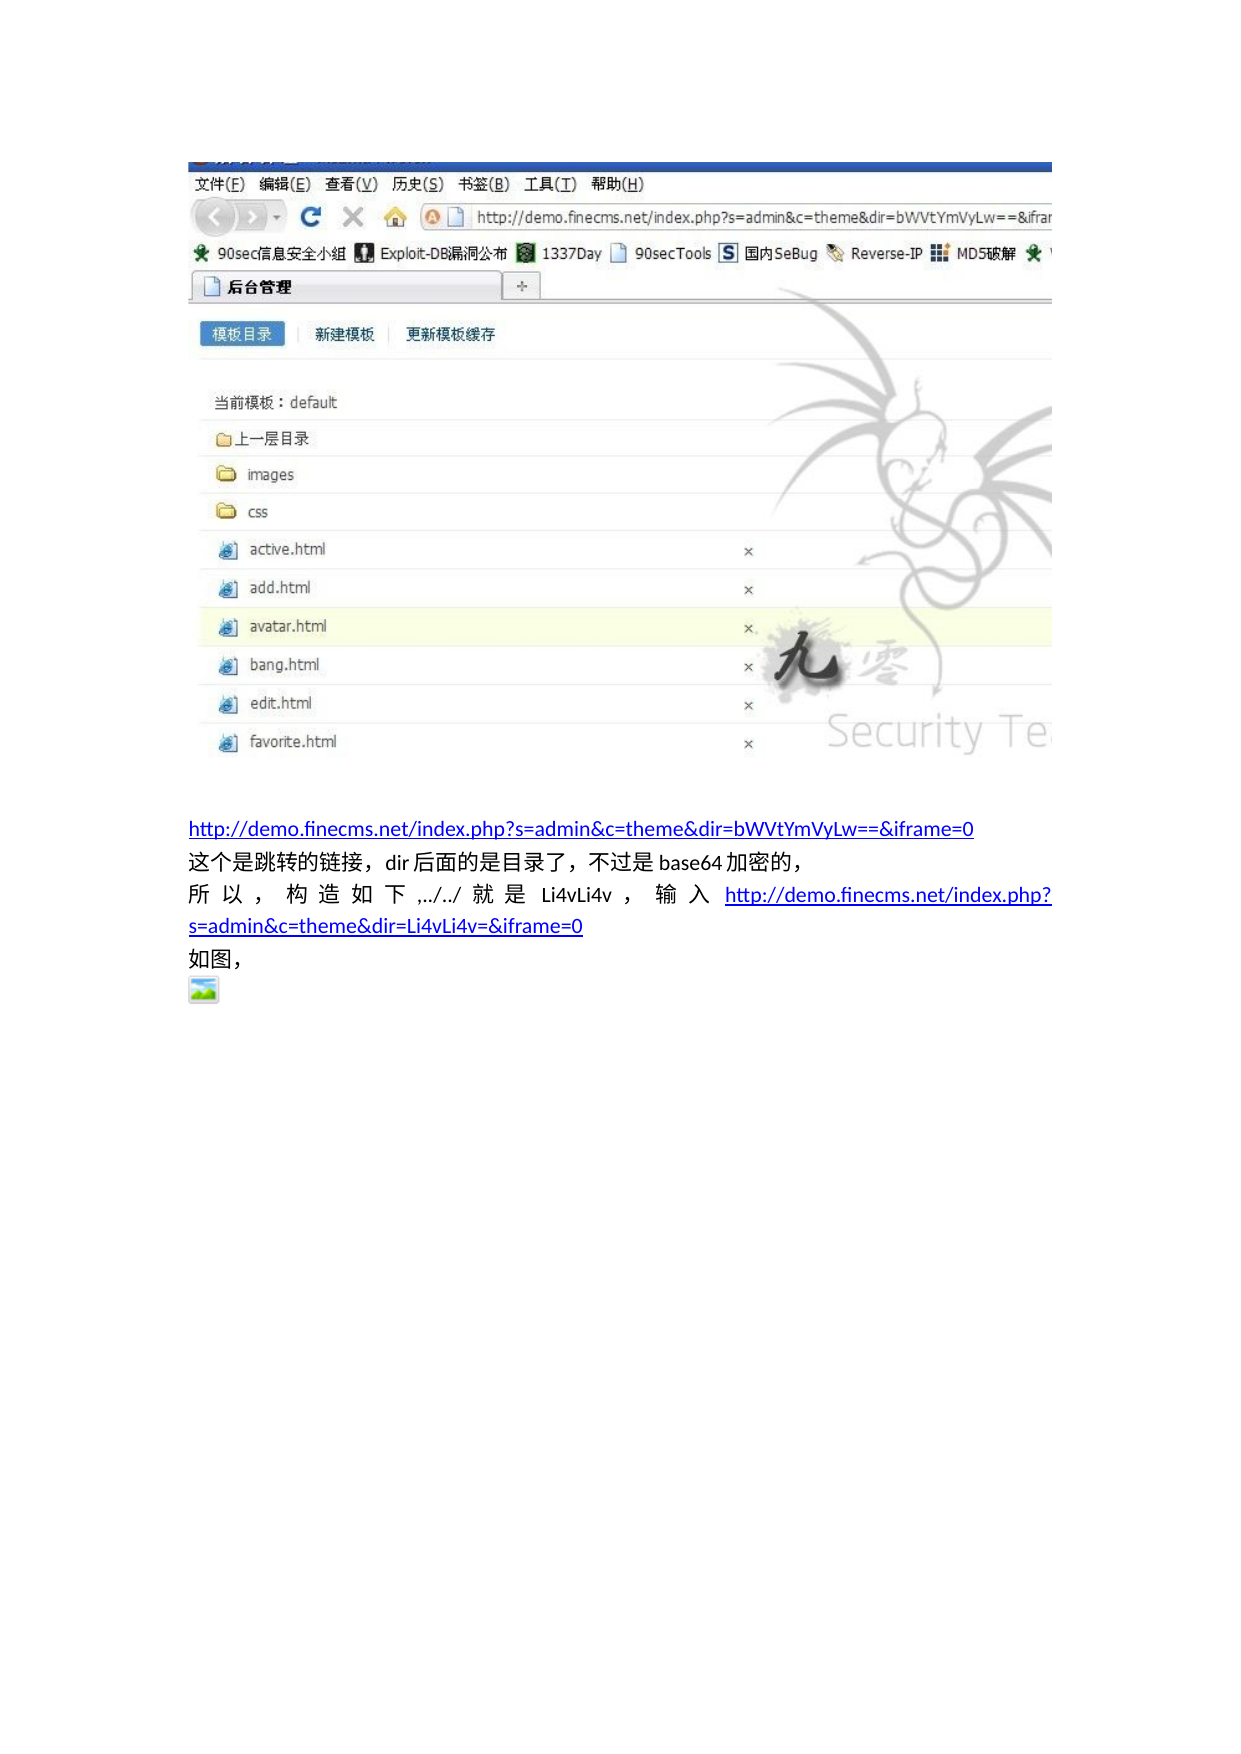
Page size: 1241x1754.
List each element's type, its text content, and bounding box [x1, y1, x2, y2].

picture [188, 162, 1052, 761]
picture [188, 974, 220, 1006]
